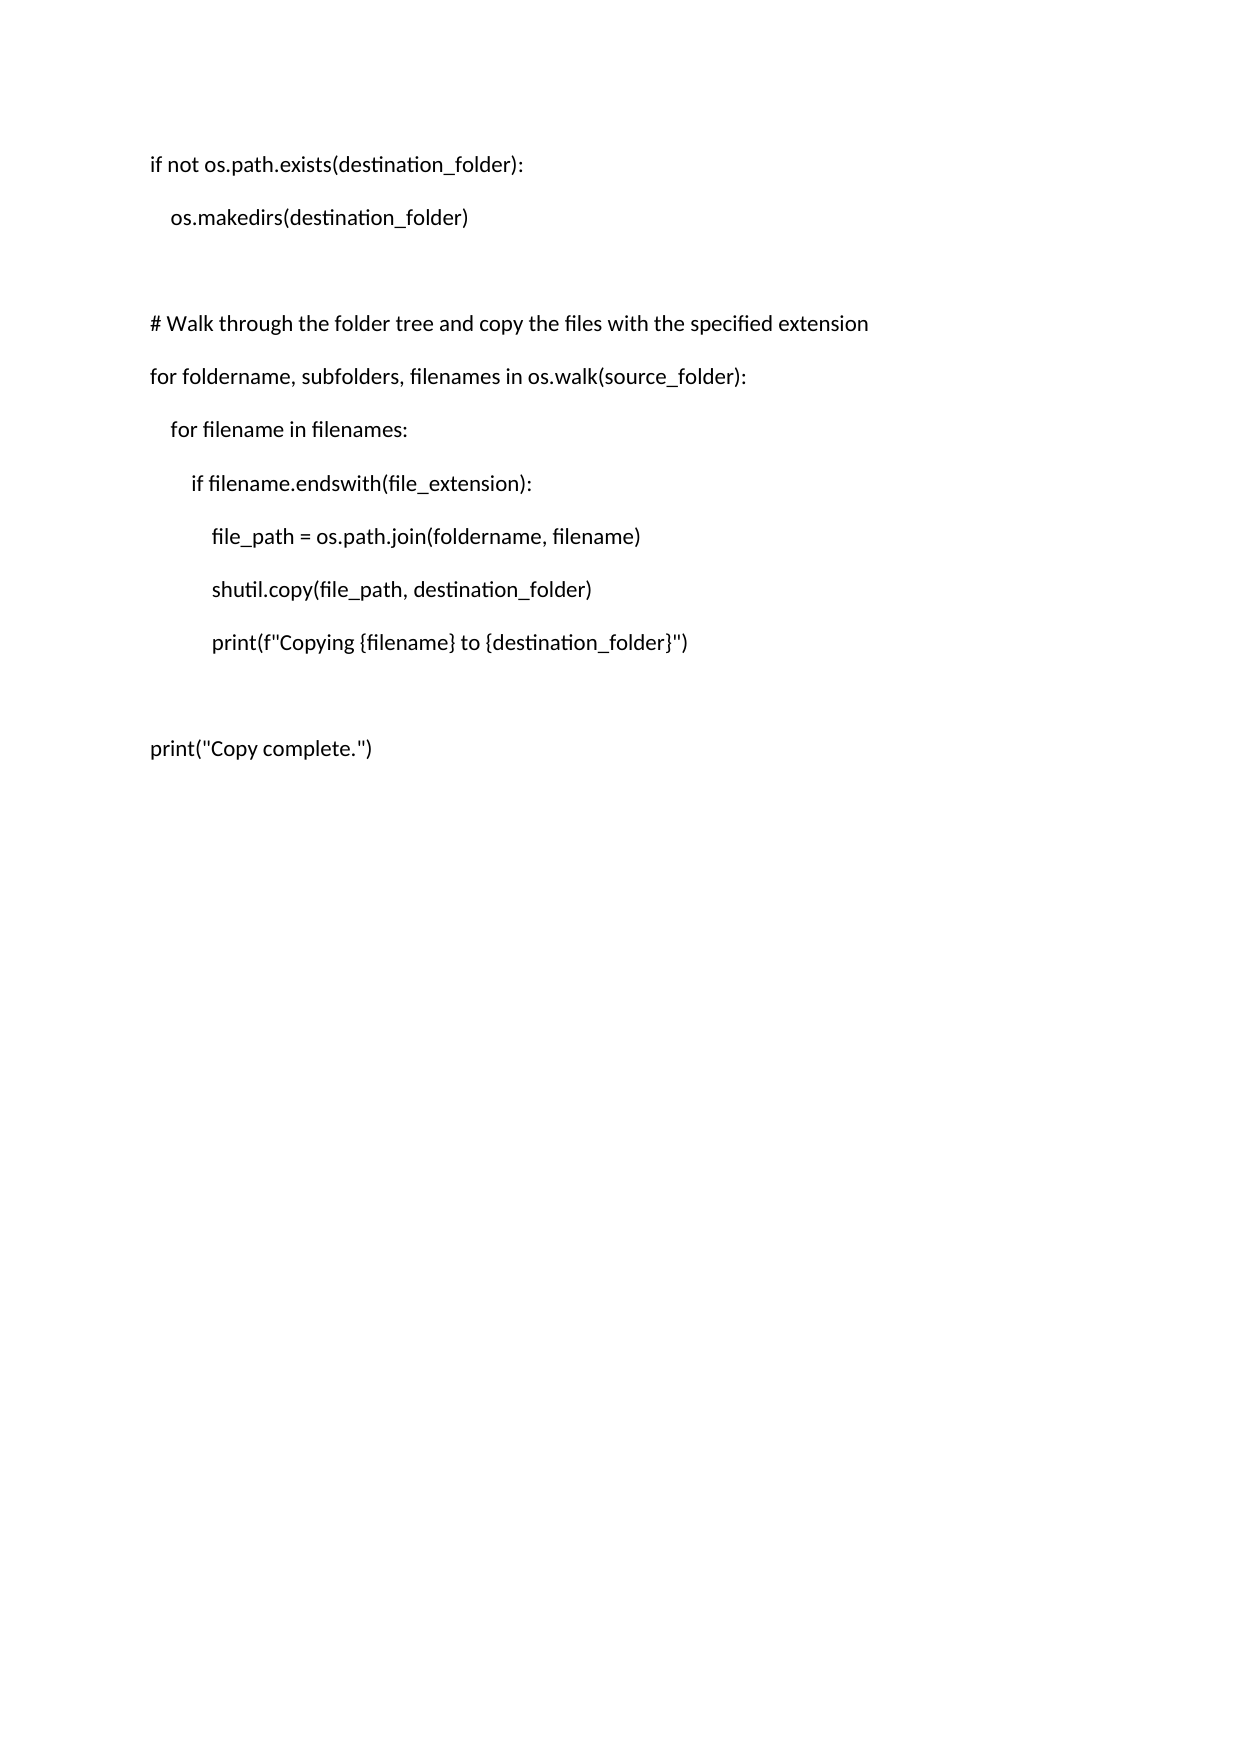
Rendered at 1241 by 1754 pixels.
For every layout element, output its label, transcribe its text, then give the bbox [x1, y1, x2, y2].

text # Walk through the folder tree and copy the files with the specified extension [150, 309, 1090, 337]
text for filename in filenames: [150, 416, 1090, 444]
text for foldername, subfolders, filenames in os.walk(source_folder): [150, 362, 1090, 391]
text file_path = os.path.join(foldername, filename) [150, 522, 1090, 550]
text if not os.path.exists(destination_folder): [150, 150, 1090, 178]
text print(f"Copying {filename} to {destination_folder}") [150, 628, 1090, 656]
text shutil.copy(file_path, destination_folder) [150, 575, 1090, 603]
text if filename.endswith(file_extension): [150, 469, 1090, 497]
text print("Copy complete.") [150, 734, 1090, 762]
text os.makedirs(destination_folder) [150, 203, 1090, 231]
